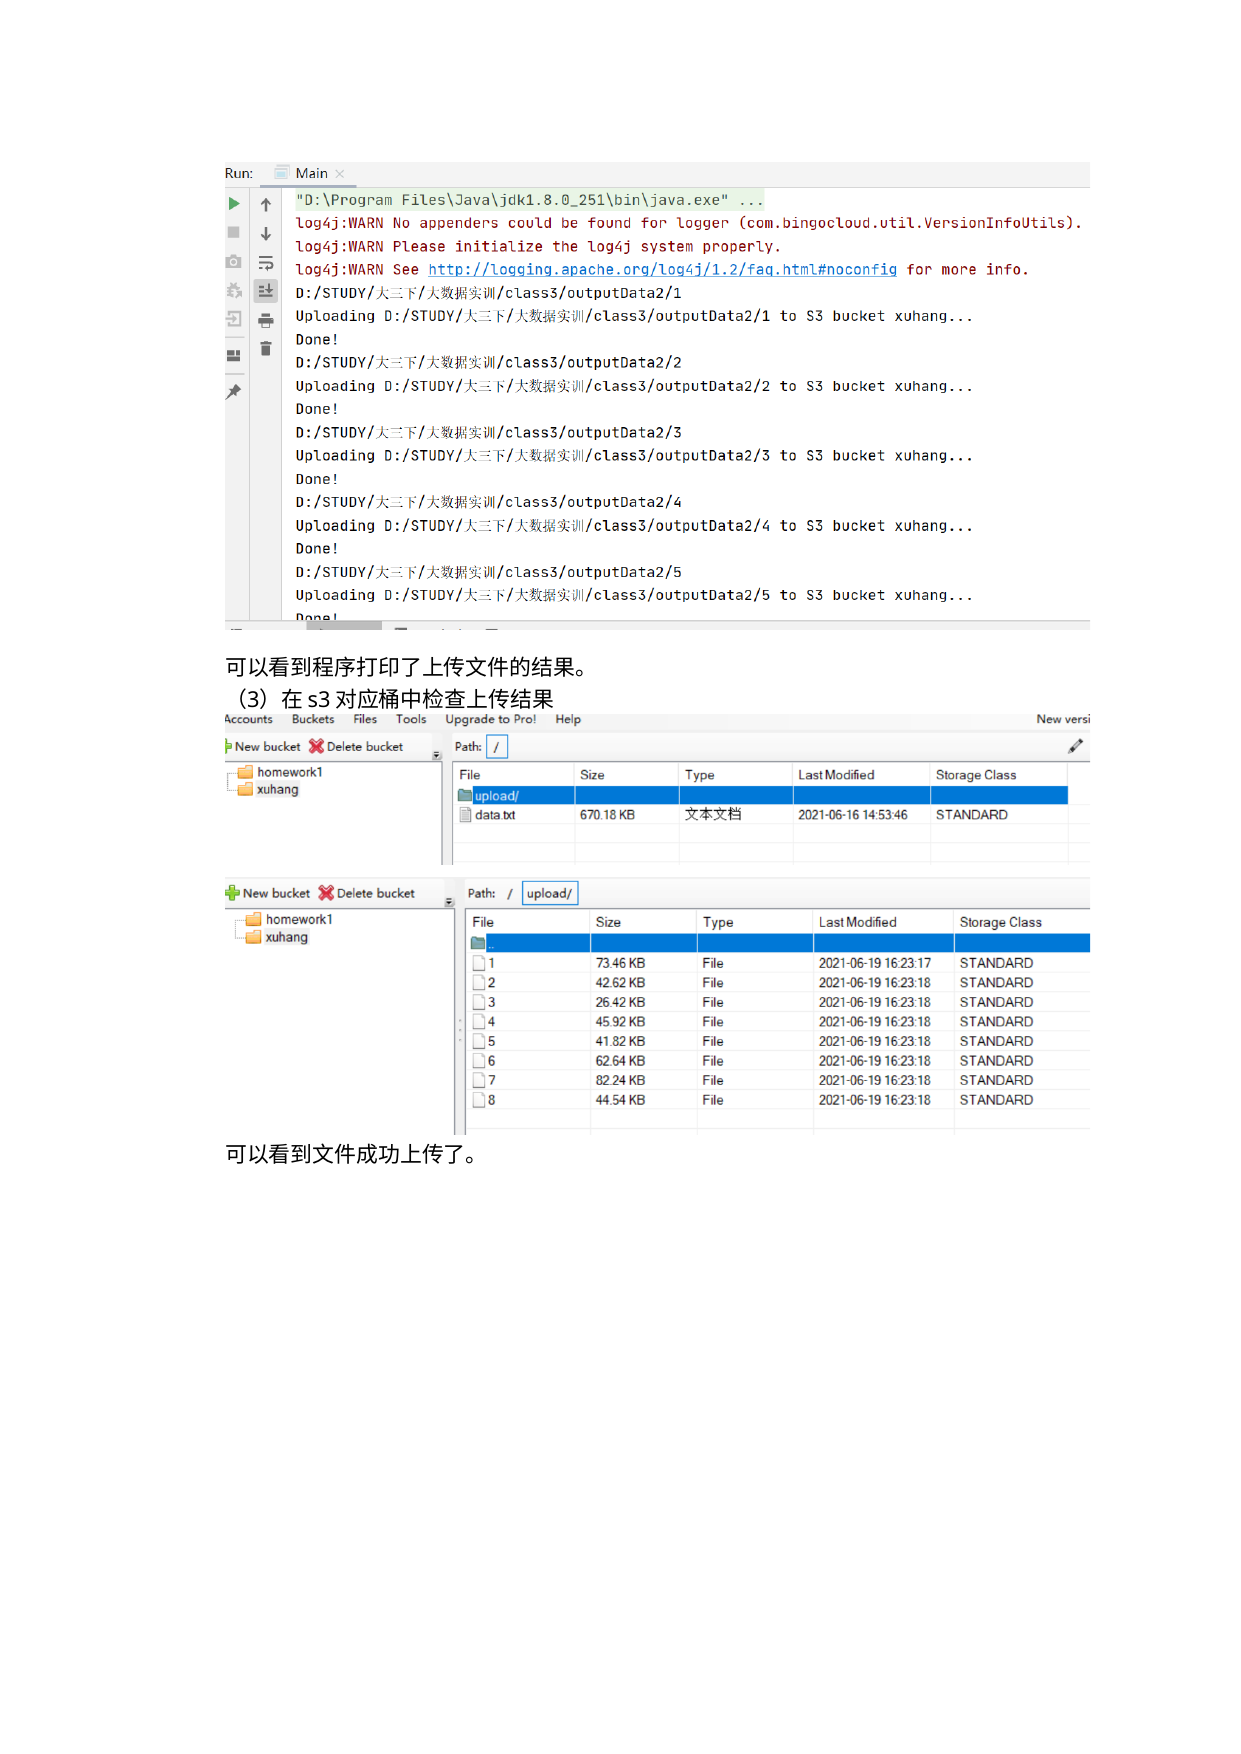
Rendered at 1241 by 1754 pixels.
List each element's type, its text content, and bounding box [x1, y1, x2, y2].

text 可以看到文件成功上传了。 [187, 1137, 1053, 1169]
picture [225, 877, 1091, 1135]
text 可以看到程序打印了上传文件的结果。 [187, 649, 1053, 682]
text （3）在s3对应桶中检查上传结果 [187, 682, 1053, 714]
picture [225, 162, 1091, 630]
picture [225, 714, 1091, 865]
